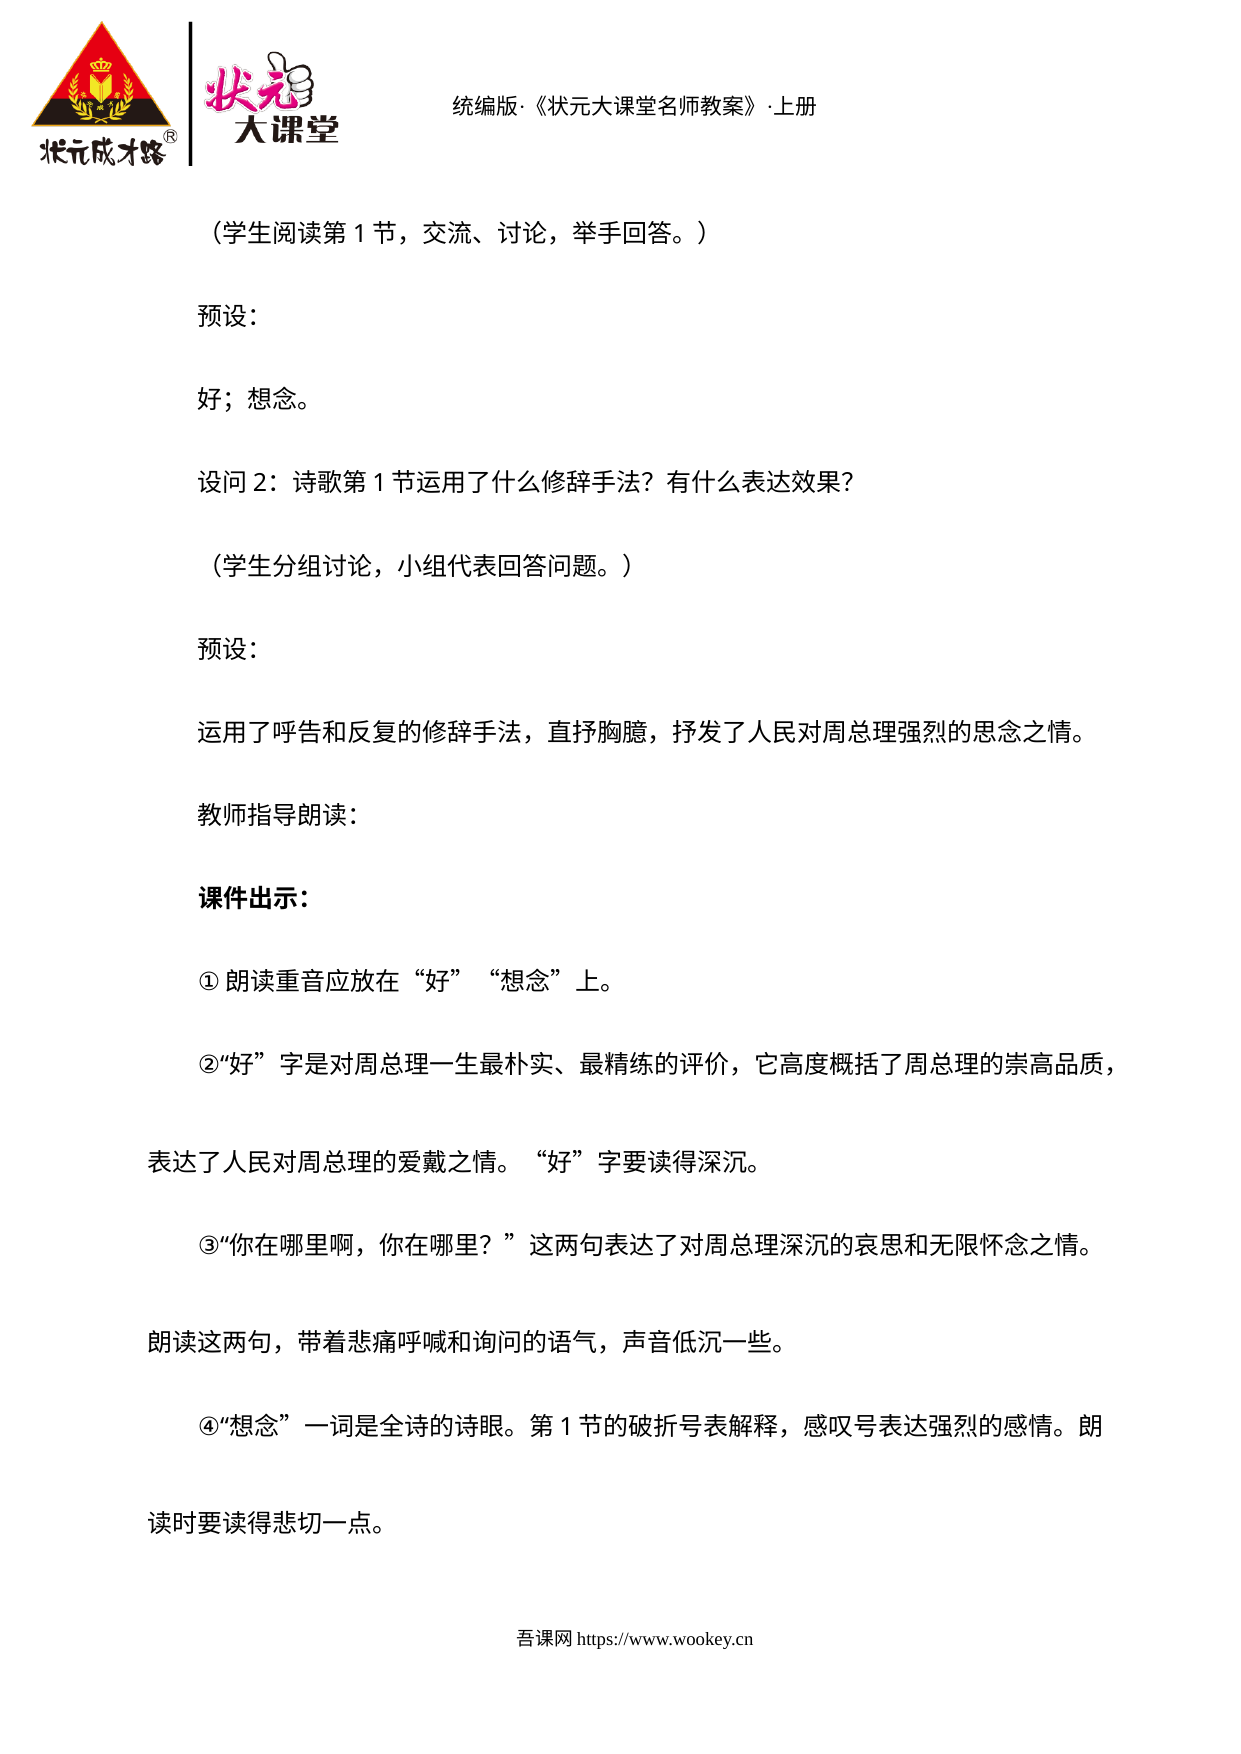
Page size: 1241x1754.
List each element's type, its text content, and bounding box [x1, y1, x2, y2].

text ②“好”字是对周总理一生最朴实、最精练的评价，它高度概括了周总理的崇高品质，表达了人民对周总理的爱戴之情。“好”字要读得深沉。 [148, 1030, 1122, 1193]
text ④“想念”一词是全诗的诗眼。第1节的破折号表解释，感叹号表达强烈的感情。朗读时要读得悲切一点。 [148, 1392, 1122, 1554]
text 教师指导朗读： [148, 781, 1122, 846]
text ③“你在哪里啊，你在哪里？”这两句表达了对周总理深沉的哀思和无限怀念之情。朗读这两句，带着悲痛呼喊和询问的语气，声音低沉一些。 [148, 1211, 1122, 1373]
text （学生分组讨论，小组代表回答问题。） [148, 532, 1122, 597]
text 预设： [148, 282, 1122, 347]
text 运用了呼告和反复的修辞手法，直抒胸臆，抒发了人民对周总理强烈的思念之情。 [148, 698, 1122, 763]
text （学生阅读第1节，交流、讨论，举手回答。） [148, 199, 1122, 264]
text 预设： [148, 615, 1122, 680]
text 好；想念。 [148, 365, 1122, 430]
text ①朗读重音应放在“好”“想念”上。 [148, 947, 1122, 1012]
text 课件出示： [148, 864, 1122, 929]
text 设问2：诗歌第1节运用了什么修辞手法？有什么表达效果？ [148, 448, 1122, 513]
picture [0, 0, 358, 192]
